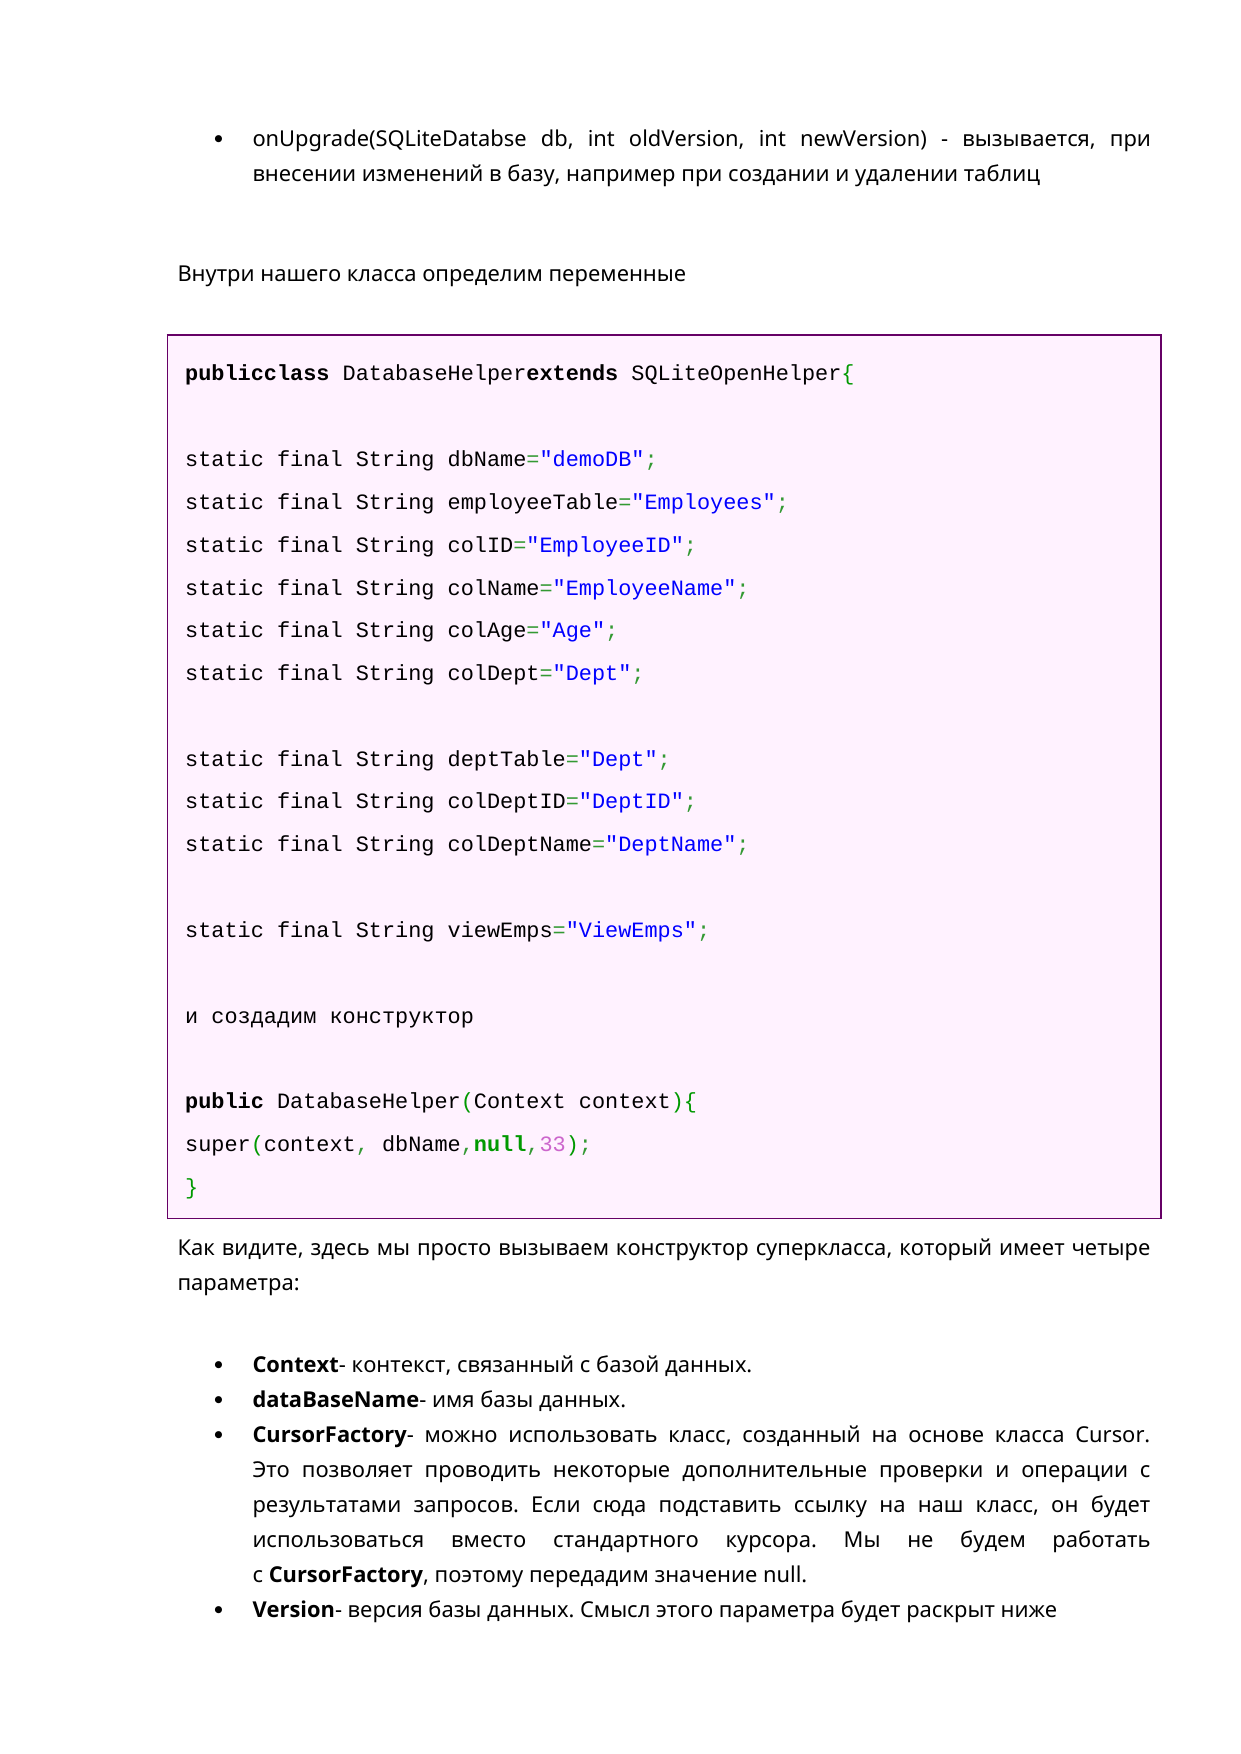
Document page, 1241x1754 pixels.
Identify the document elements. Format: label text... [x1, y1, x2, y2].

text static final String dbName="demoDB"; [168, 420, 1160, 463]
text static final String colName="EmployeeName"; [168, 548, 1160, 591]
text publicclass DatabaseHelperextends SQLiteOpenHelper{ [168, 336, 1160, 377]
text super(context, dbName,null,33); [168, 1105, 1160, 1148]
text Внутри нашего класса определим переменные [177, 217, 1152, 287]
text static final String colDeptName="DeptName"; [168, 805, 1160, 848]
list Context- контекст, связанный с базой данных. [215, 1344, 1152, 1379]
list CursorFactory- можно использовать класс, созданный на основе класса Cursor. Это позволяет проводить некоторые дополнительные проверки и операции с результатами запросов. Если сюда подставить ссылку на наш класс, он будет использоваться вместо стандартного курсора. Мы не будем работать с CursorFactory, поэтому передадим значение null. [215, 1414, 1152, 1589]
text static final String colID="EmployeeID"; [168, 505, 1160, 548]
list Version- версия базы данных. Смысл этого параметра будет раскрыт ниже [215, 1589, 1152, 1624]
text Как видите, здесь мы просто вызываем конструктор суперкласса, который имеет четыре параметра: [177, 1227, 1152, 1297]
text static final String colAge="Age"; [168, 591, 1160, 634]
text public DatabaseHelper(Context context){ [168, 1062, 1160, 1105]
list onUpgrade(SQLiteDatabse db, int oldVersion, int newVersion) - вызывается, при внесении изменений в базу, например при создании и удалении таблиц [215, 118, 1152, 188]
text static final String colDept="Dept"; [168, 634, 1160, 677]
text static final String deptTable="Dept"; [168, 719, 1160, 762]
text } [168, 1148, 1160, 1218]
text static final String employeeTable="Employees"; [168, 463, 1160, 505]
text static final String viewEmps="ViewEmps"; [168, 891, 1160, 933]
list dataBaseName- имя базы данных. [215, 1379, 1152, 1414]
text и создадим конструктор [168, 976, 1160, 1019]
text static final String colDeptID="DeptID"; [168, 762, 1160, 805]
